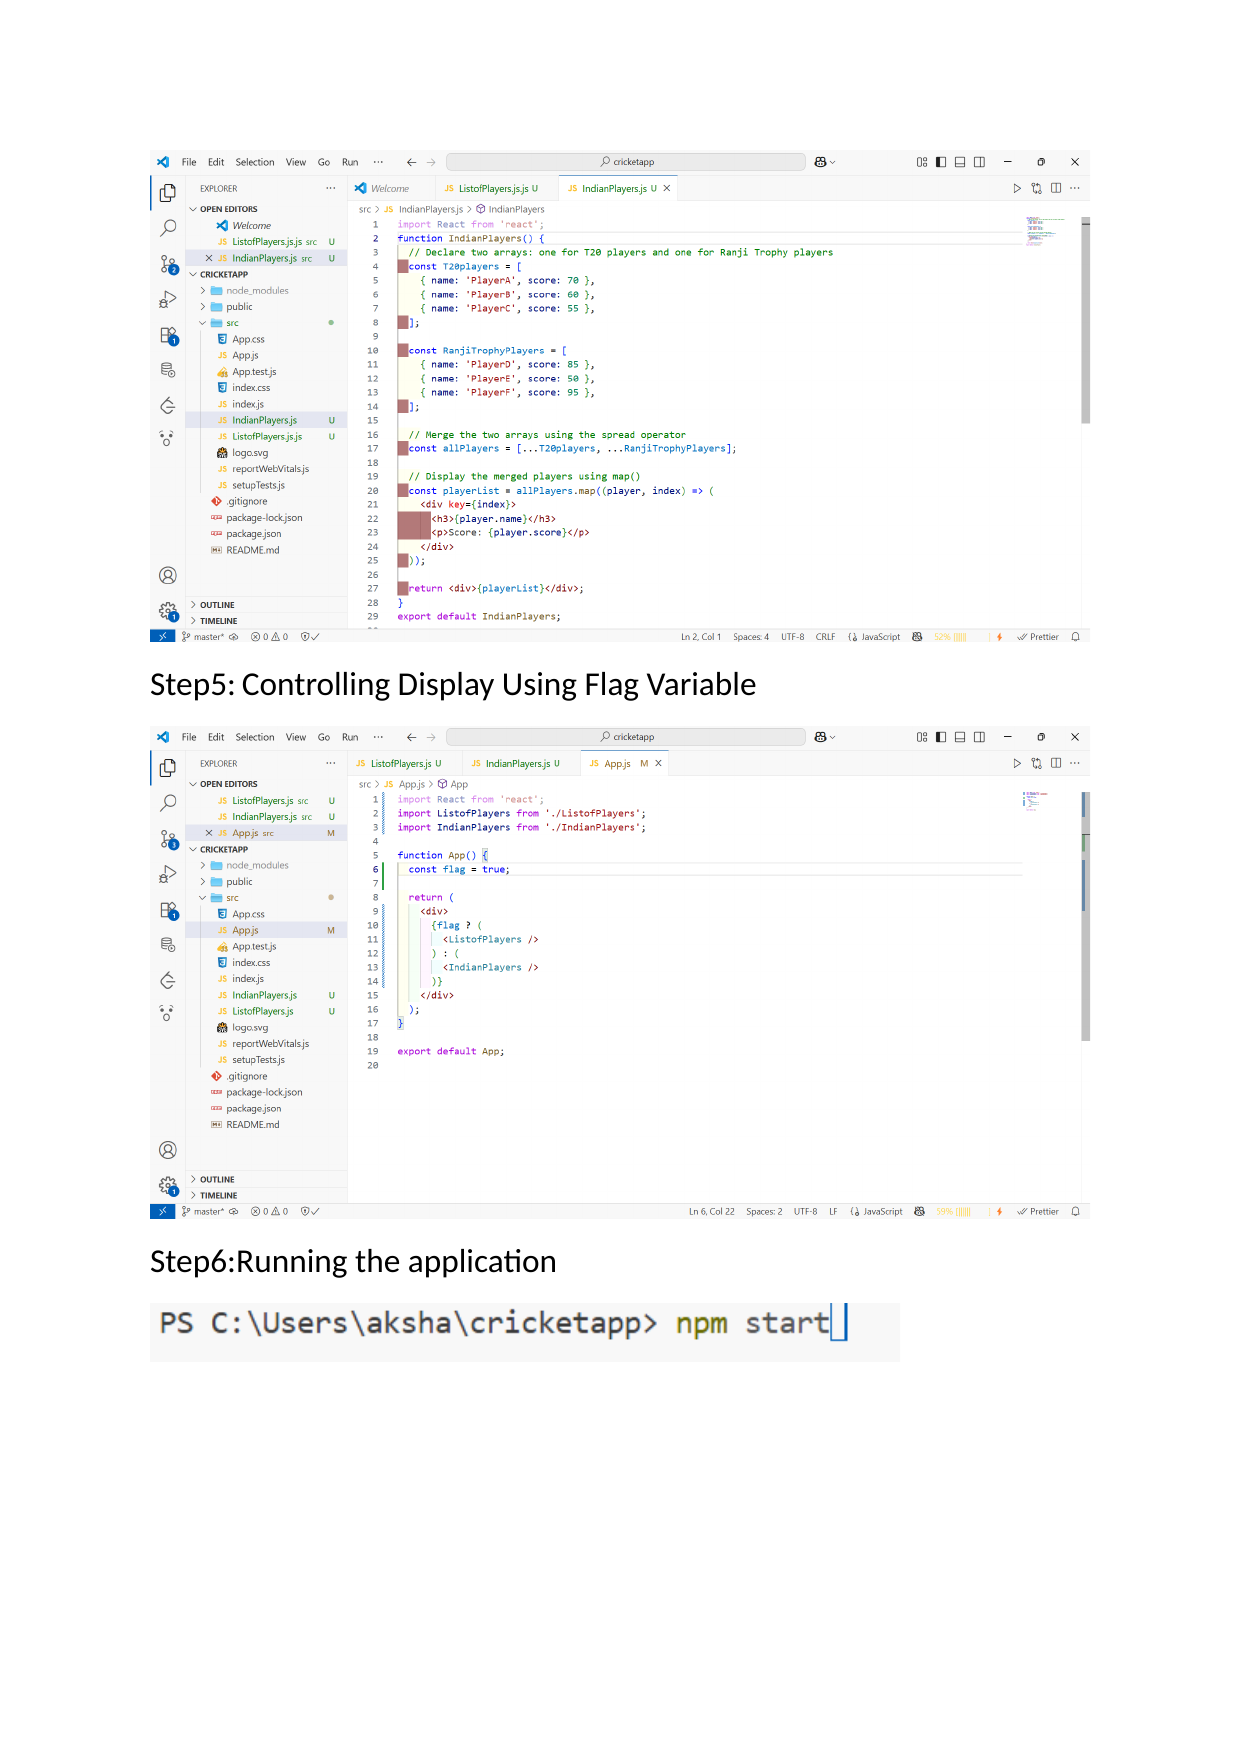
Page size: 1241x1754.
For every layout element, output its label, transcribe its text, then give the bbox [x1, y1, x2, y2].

picture [150, 726, 1091, 1219]
text Step6:Running the application [150, 1240, 1090, 1281]
picture [150, 1303, 901, 1362]
text Step5: Controlling Display Using Flag Variable [150, 663, 1090, 703]
picture [150, 150, 1091, 642]
